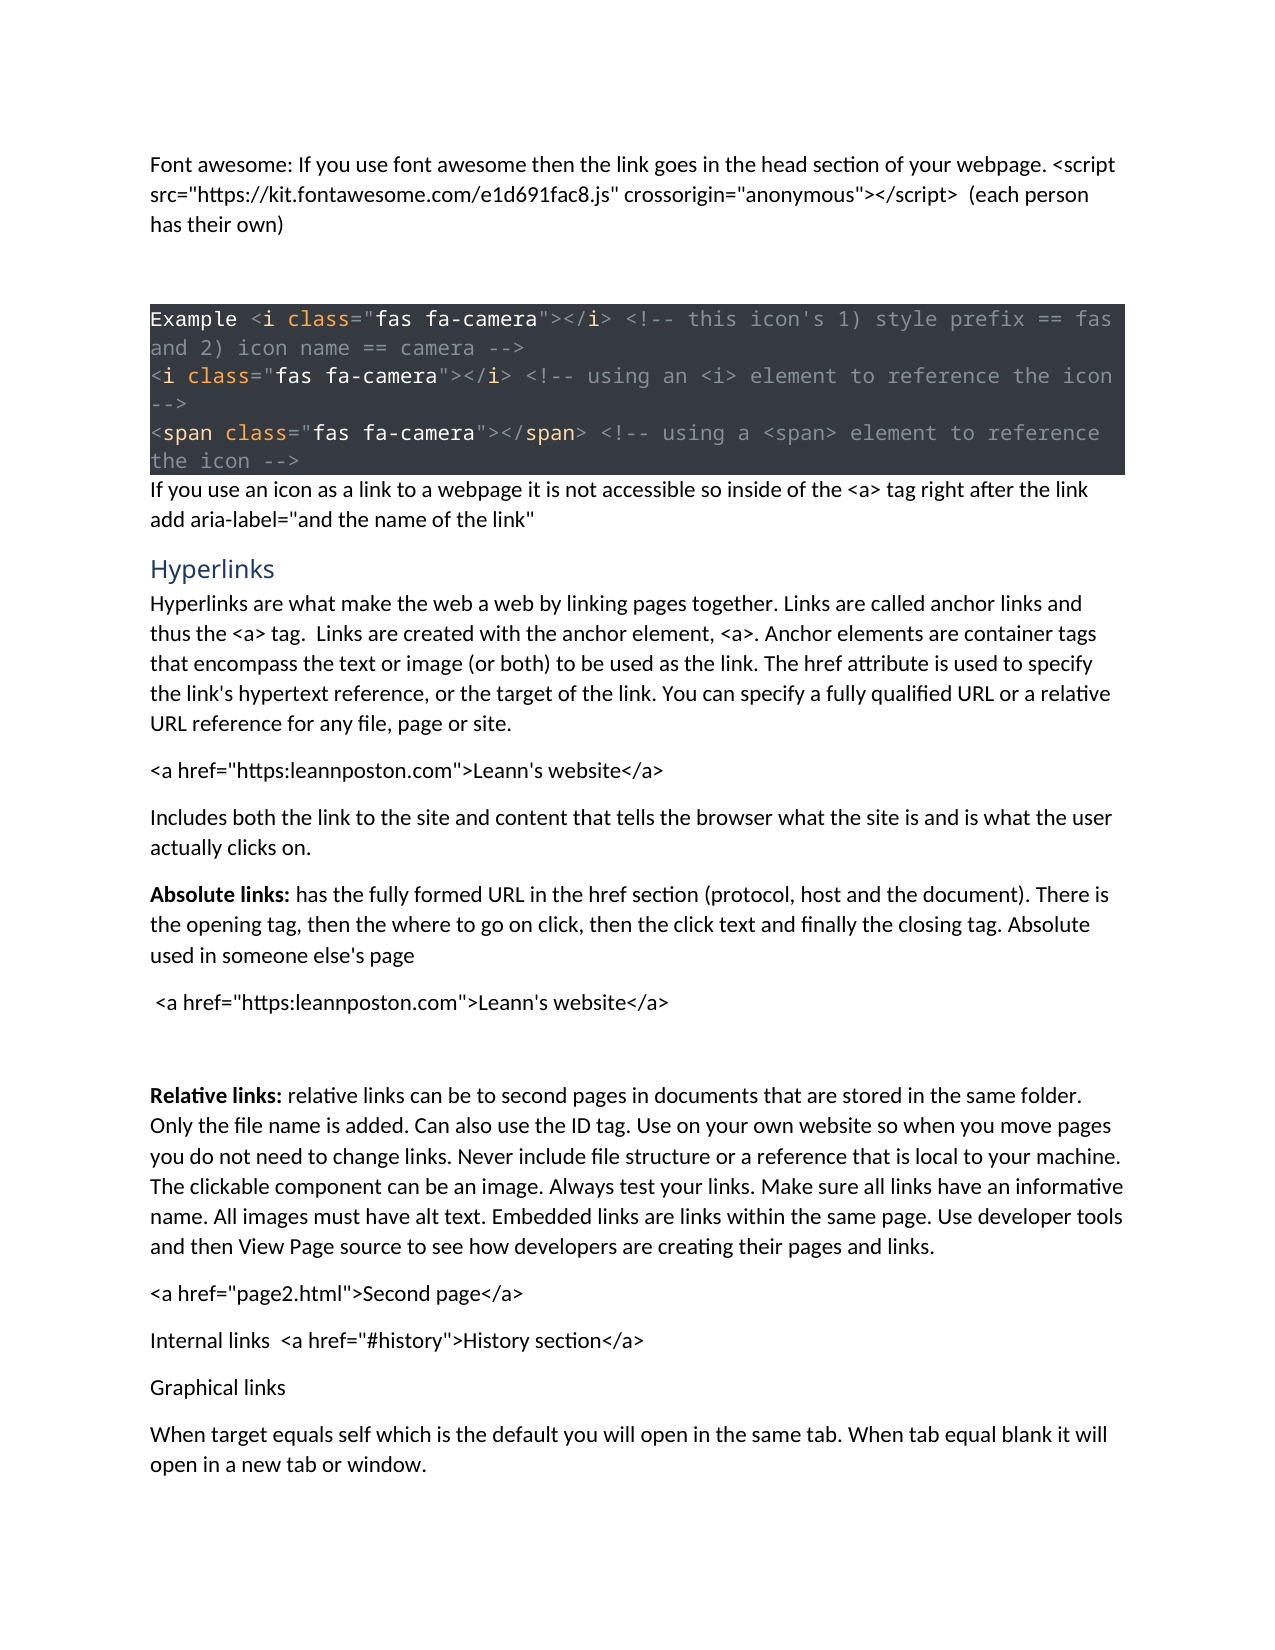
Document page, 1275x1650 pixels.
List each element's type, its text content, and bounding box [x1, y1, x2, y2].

subtitle Hyperlinks [150, 552, 1125, 586]
text When target equals self which is the default you will open in the same tab. When tab equal blank it will open in a new tab or window. [150, 1420, 1125, 1478]
text Graphical links [150, 1373, 1125, 1401]
text If you use an icon as a link to a webpage it is not accessible so inside of the <a> tag right after the link add aria-label="and the name of the link" [150, 475, 1125, 533]
text <a href="https:leannposton.com">Leann's website</a> [150, 988, 1125, 1016]
text <span class="fas fa-camera"></span> <!-- using a <span> element to reference the icon --> [150, 418, 1125, 475]
text Includes both the link to the site and content that tells the browser what the site is and is what the user actually clicks on. [150, 803, 1125, 862]
text <i class="fas fa-camera"></i> <!-- using an <i> element to reference the icon --> [150, 361, 1125, 418]
text Relative links: relative links can be to second pages in documents that are stored in the same folder. Only the file name is added. Can also use the ID tag. Use on your own website so when you move pages you do not need to change links. Never include file structure or a reference that is local to your machine. The clickable component can be an image. Always test your links. Make sure all links have an informative name. All images must have alt text. Embedded links are links within the same page. Use developer tools and then View Page source to see how developers are creating their pages and links. [150, 1081, 1125, 1261]
text <a href="https:leannposton.com">Leann's website</a> [150, 756, 1125, 784]
text Absolute links: has the fully formed URL in the href section (protocol, host and the document). There is the opening tag, then the where to go on click, then the click text and finally the closing tag. Absolute used in someone else's page [150, 880, 1125, 969]
text Internal links <a href="#history">History section</a> [150, 1326, 1125, 1354]
text Example <i class="fas fa-camera"></i> <!-- this icon's 1) style prefix == fas and 2) icon name == camera --> [150, 304, 1125, 361]
text <a href="page2.html">Second page</a> [150, 1279, 1125, 1307]
text Font awesome: If you use font awesome then the link goes in the head section of your webpage. <script src="https://kit.fontawesome.com/e1d691fac8.js" crossorigin="anonymous"></script> (each person has their own) [150, 150, 1125, 238]
text Hyperlinks are what make the web a web by linking pages together. Links are called anchor links and thus the <a> tag. Links are created with the anchor element, <a>. Anchor elements are container tags that encompass the text or image (or both) to be used as the link. The href attribute is used to specify the link's hypertext reference, or the target of the link. You can specify a fully qualified URL or a relative URL reference for any file, page or site. [150, 589, 1125, 738]
